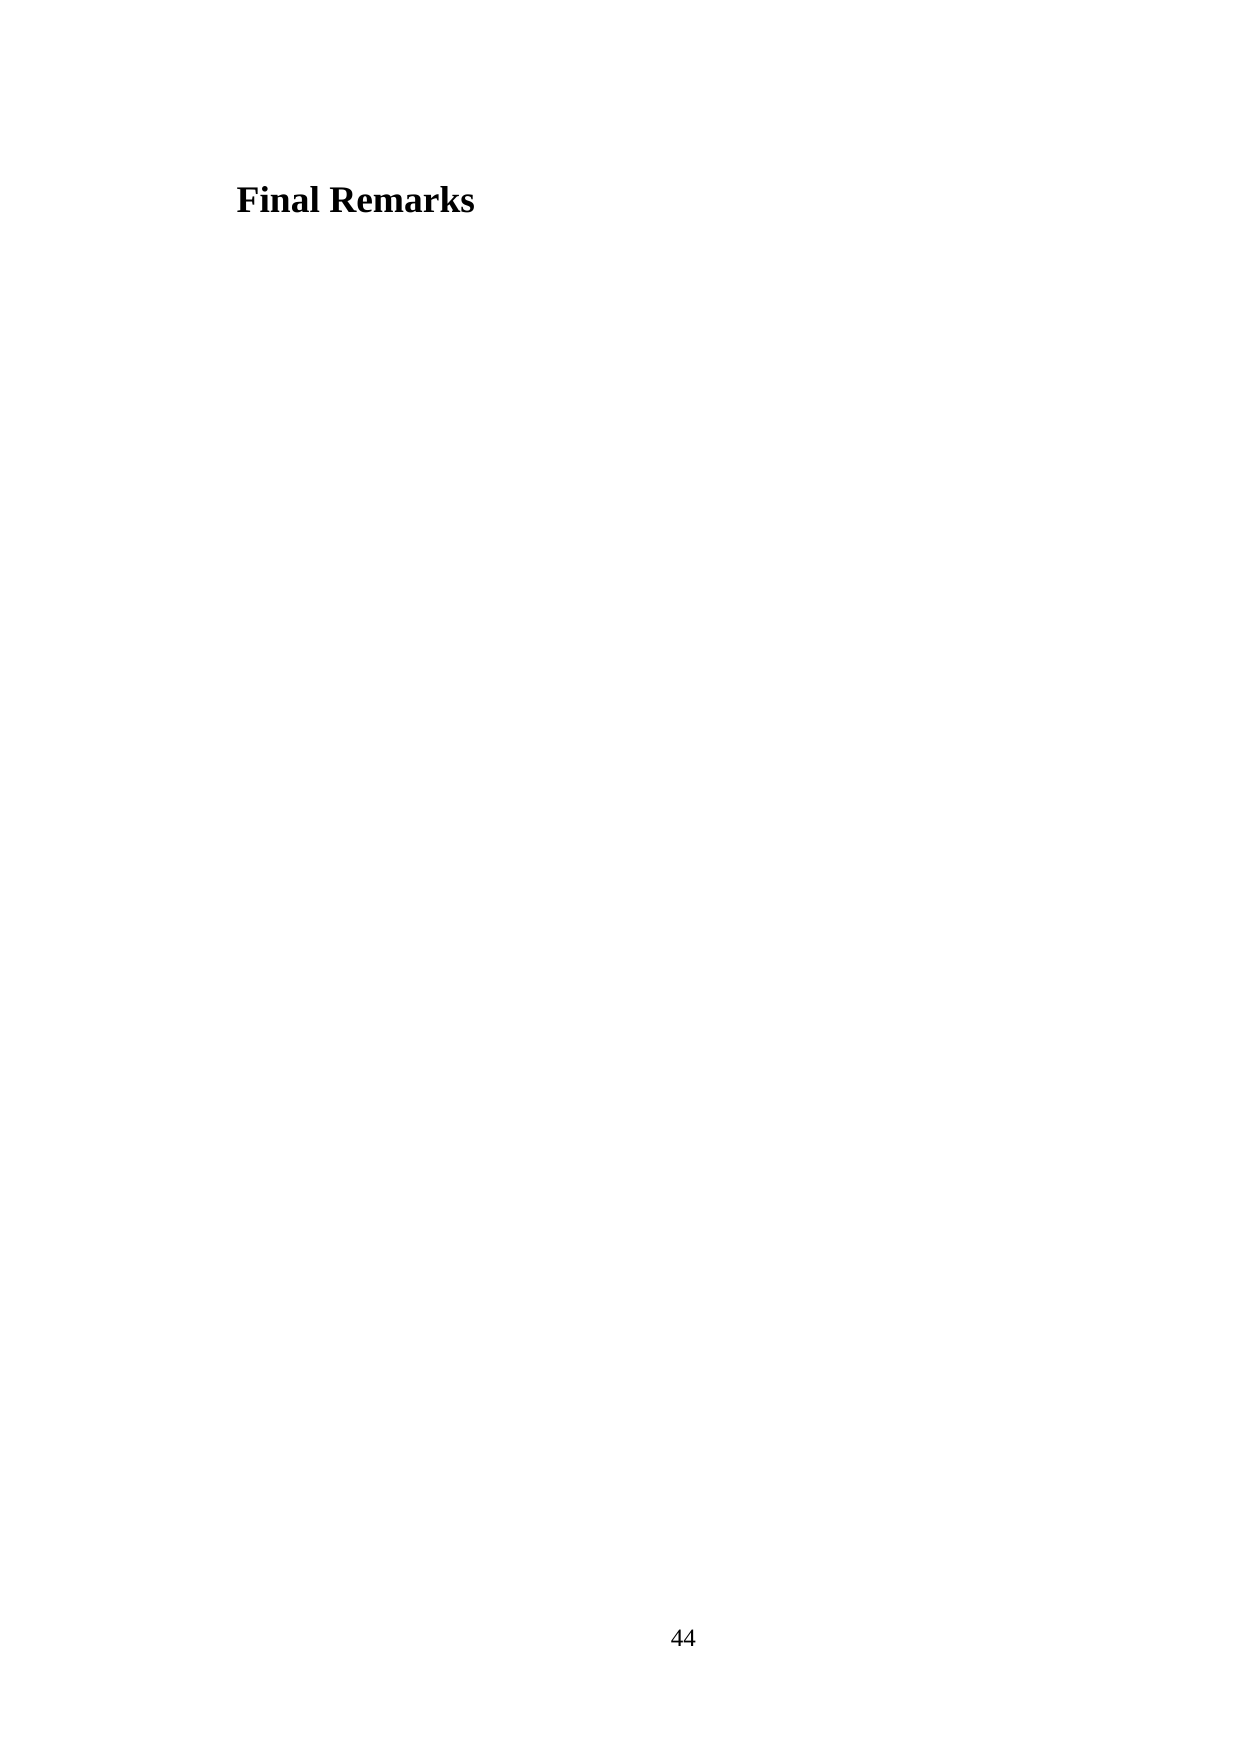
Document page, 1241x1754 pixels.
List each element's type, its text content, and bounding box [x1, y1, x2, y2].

subtitle Final Remarks [236, 177, 1092, 220]
